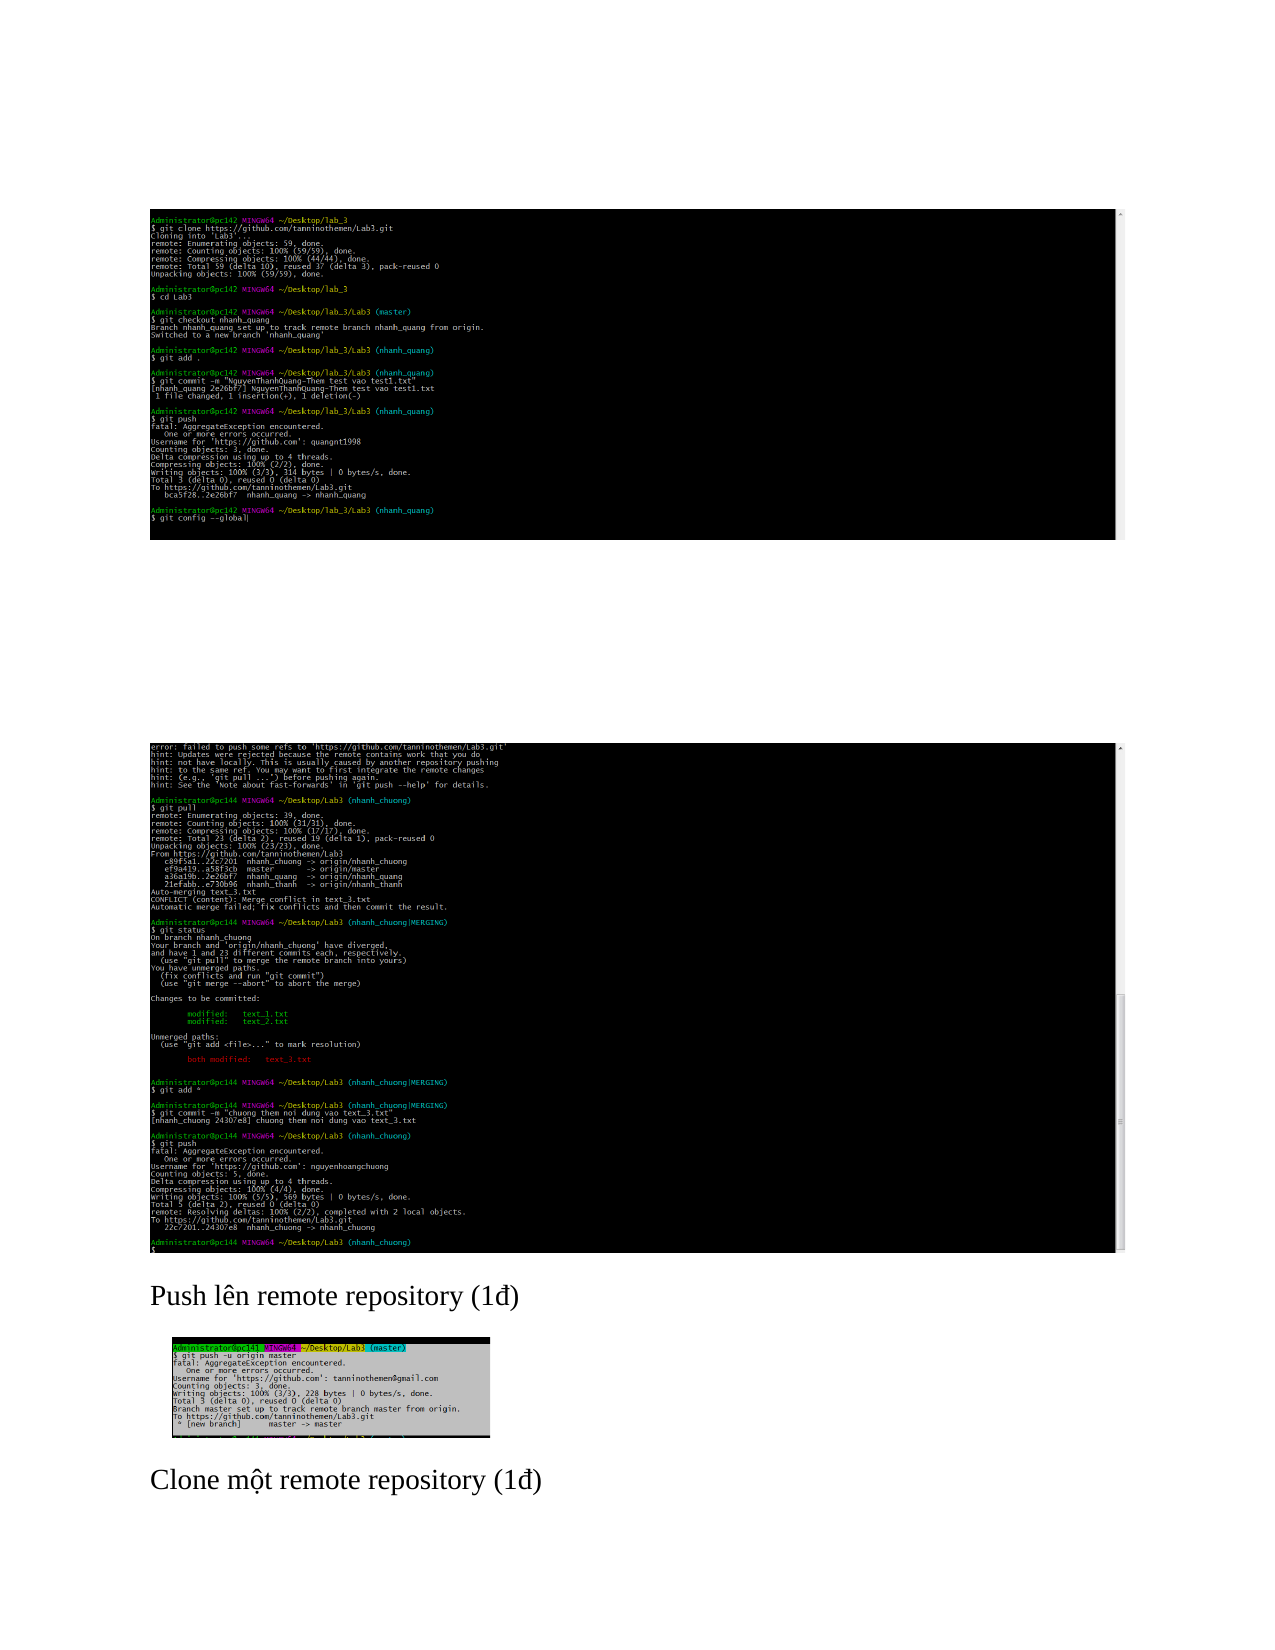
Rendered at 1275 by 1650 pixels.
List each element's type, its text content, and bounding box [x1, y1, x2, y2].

picture [172, 1337, 491, 1438]
picture [150, 209, 1125, 540]
text Clone một remote repository (1đ) [150, 1462, 1125, 1496]
picture [150, 743, 1125, 1253]
text Push lên remote repository (1đ) [150, 1278, 1125, 1311]
